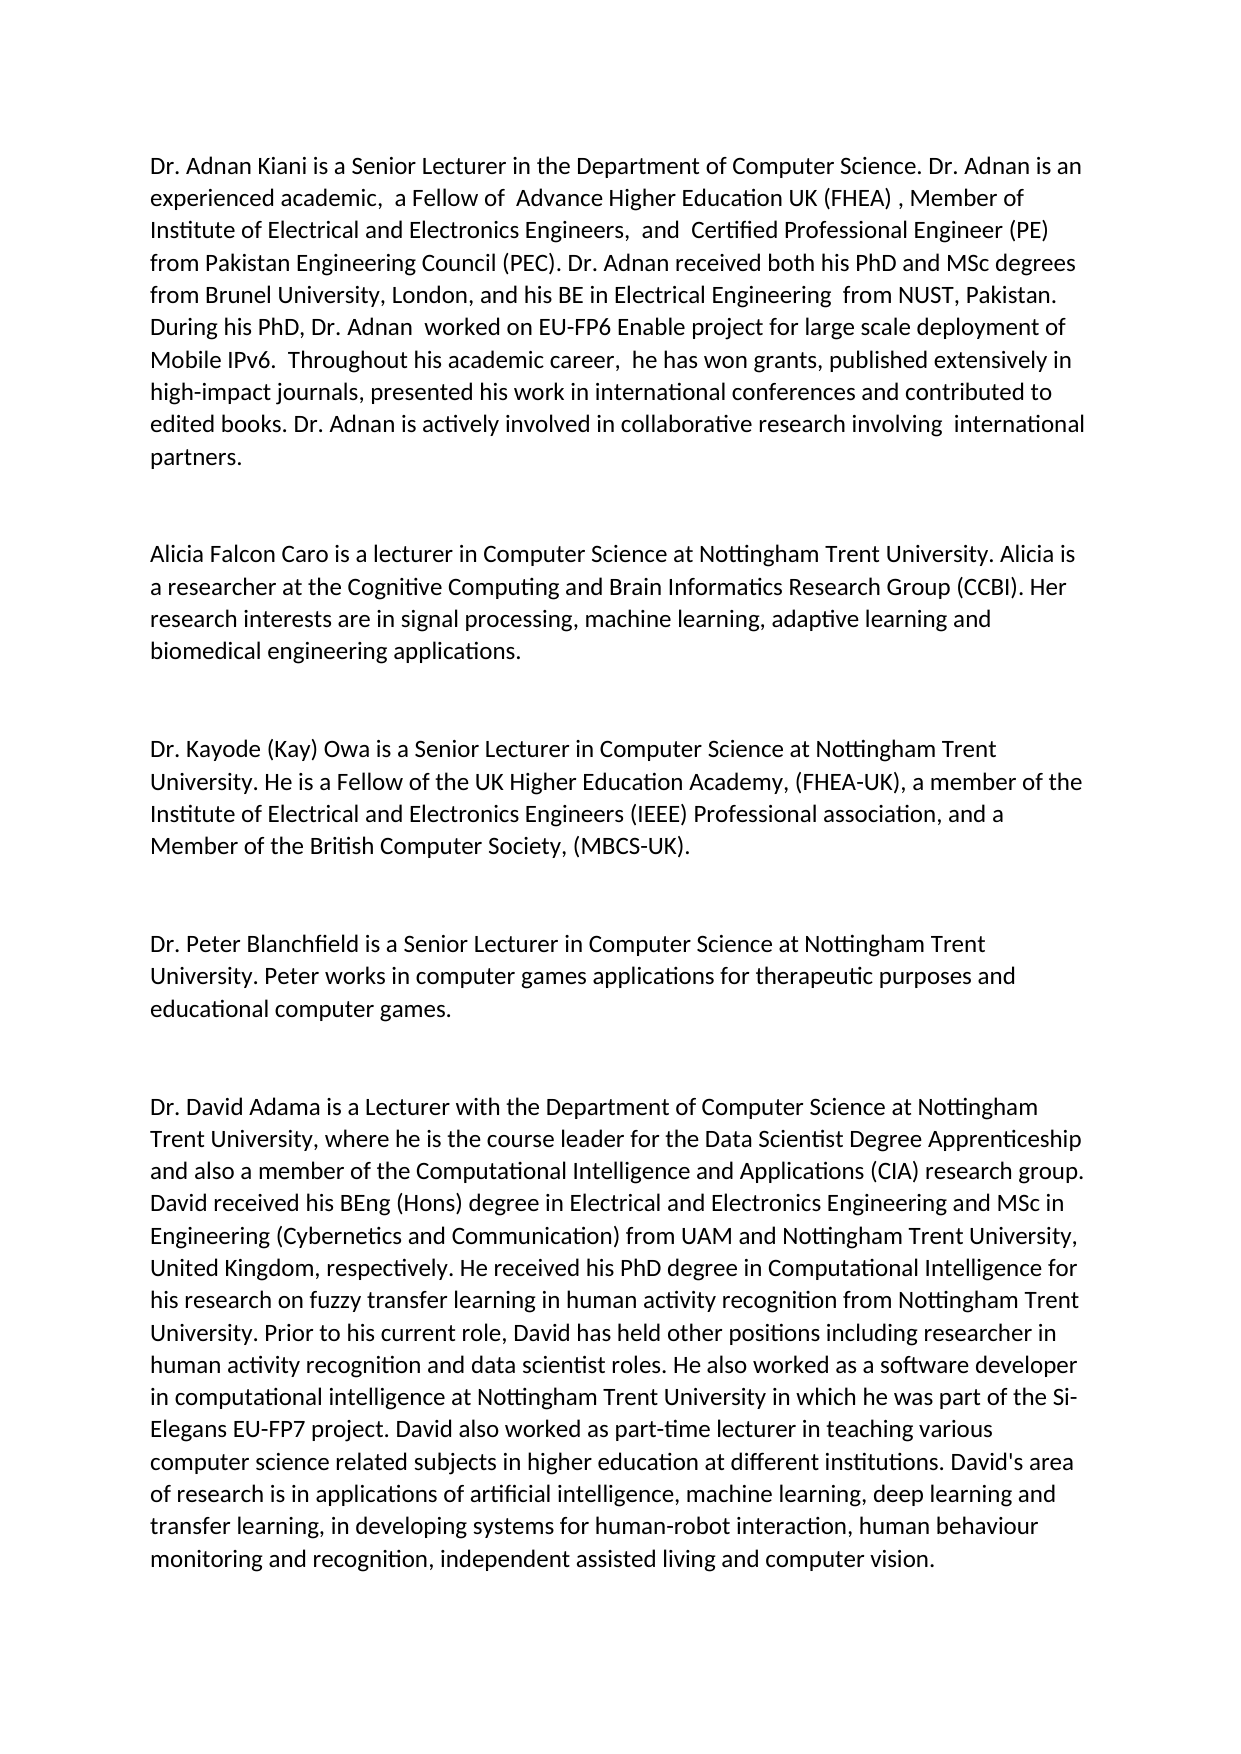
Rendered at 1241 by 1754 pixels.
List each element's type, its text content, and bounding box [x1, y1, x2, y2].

text Dr. Kayode (Kay) Owa is a Senior Lecturer in Computer Science at Nottingham Trent University. He is a Fellow of the UK Higher Education Academy, (FHEA-UK), a member of the Institute of Electrical and Electronics Engineers (IEEE) Professional association, and a Member of the British Computer Society, (MBCS-UK). [150, 733, 1090, 861]
text Dr. Peter Blanchfield is a Senior Lecturer in Computer Science at Nottingham Trent University. Peter works in computer games applications for therapeutic purposes and educational computer games. [150, 928, 1090, 1023]
text Dr. David Adama is a Lecturer with the Department of Computer Science at Nottingham Trent University, where he is the course leader for the Data Scientist Degree Apprenticeship and also a member of the Computational Intelligence and Applications (CIA) research group. David received his BEng (Hons) degree in Electrical and Electronics Engineering and MSc in Engineering (Cybernetics and Communication) from UAM and Nottingham Trent University, United Kingdom, respectively. He received his PhD degree in Computational Intelligence for his research on fuzzy transfer learning in human activity recognition from Nottingham Trent University. Prior to his current role, David has held other positions including researcher in human activity recognition and data scientist roles. He also worked as a software developer in computational intelligence at Nottingham Trent University in which he was part of the Si-Elegans EU-FP7 project. David also worked as part-time lecturer in teaching various computer science related subjects in higher education at different institutions. David's area of research is in applications of artificial intelligence, machine learning, deep learning and transfer learning, in developing systems for human-robot interaction, human behaviour monitoring and recognition, independent assisted living and computer vision. [150, 1091, 1090, 1573]
text Alicia Falcon Caro is a lecturer in Computer Science at Nottingham Trent University. Alicia is a researcher at the Cognitive Computing and Brain Informatics Research Group (CCBI). Her research interests are in signal processing, machine learning, adaptive learning and biomedical engineering applications. [150, 538, 1090, 666]
text Dr. Adnan Kiani is a Senior Lecturer in the Department of Computer Science. Dr. Adnan is an experienced academic, a Fellow of Advance Higher Education UK (FHEA) , Member of Institute of Electrical and Electronics Engineers, and Certified Professional Engineer (PE) from Pakistan Engineering Council (PEC). Dr. Adnan received both his PhD and MSc degrees from Brunel University, London, and his BE in Electrical Engineering from NUST, Pakistan. During his PhD, Dr. Adnan worked on EU-FP6 Enable project for large scale deployment of Mobile IPv6. Throughout his academic career, he has won grants, published extensively in high-impact journals, presented his work in international conferences and contributed to edited books. Dr. Adnan is actively involved in collaborative research involving international partners. [150, 150, 1090, 471]
